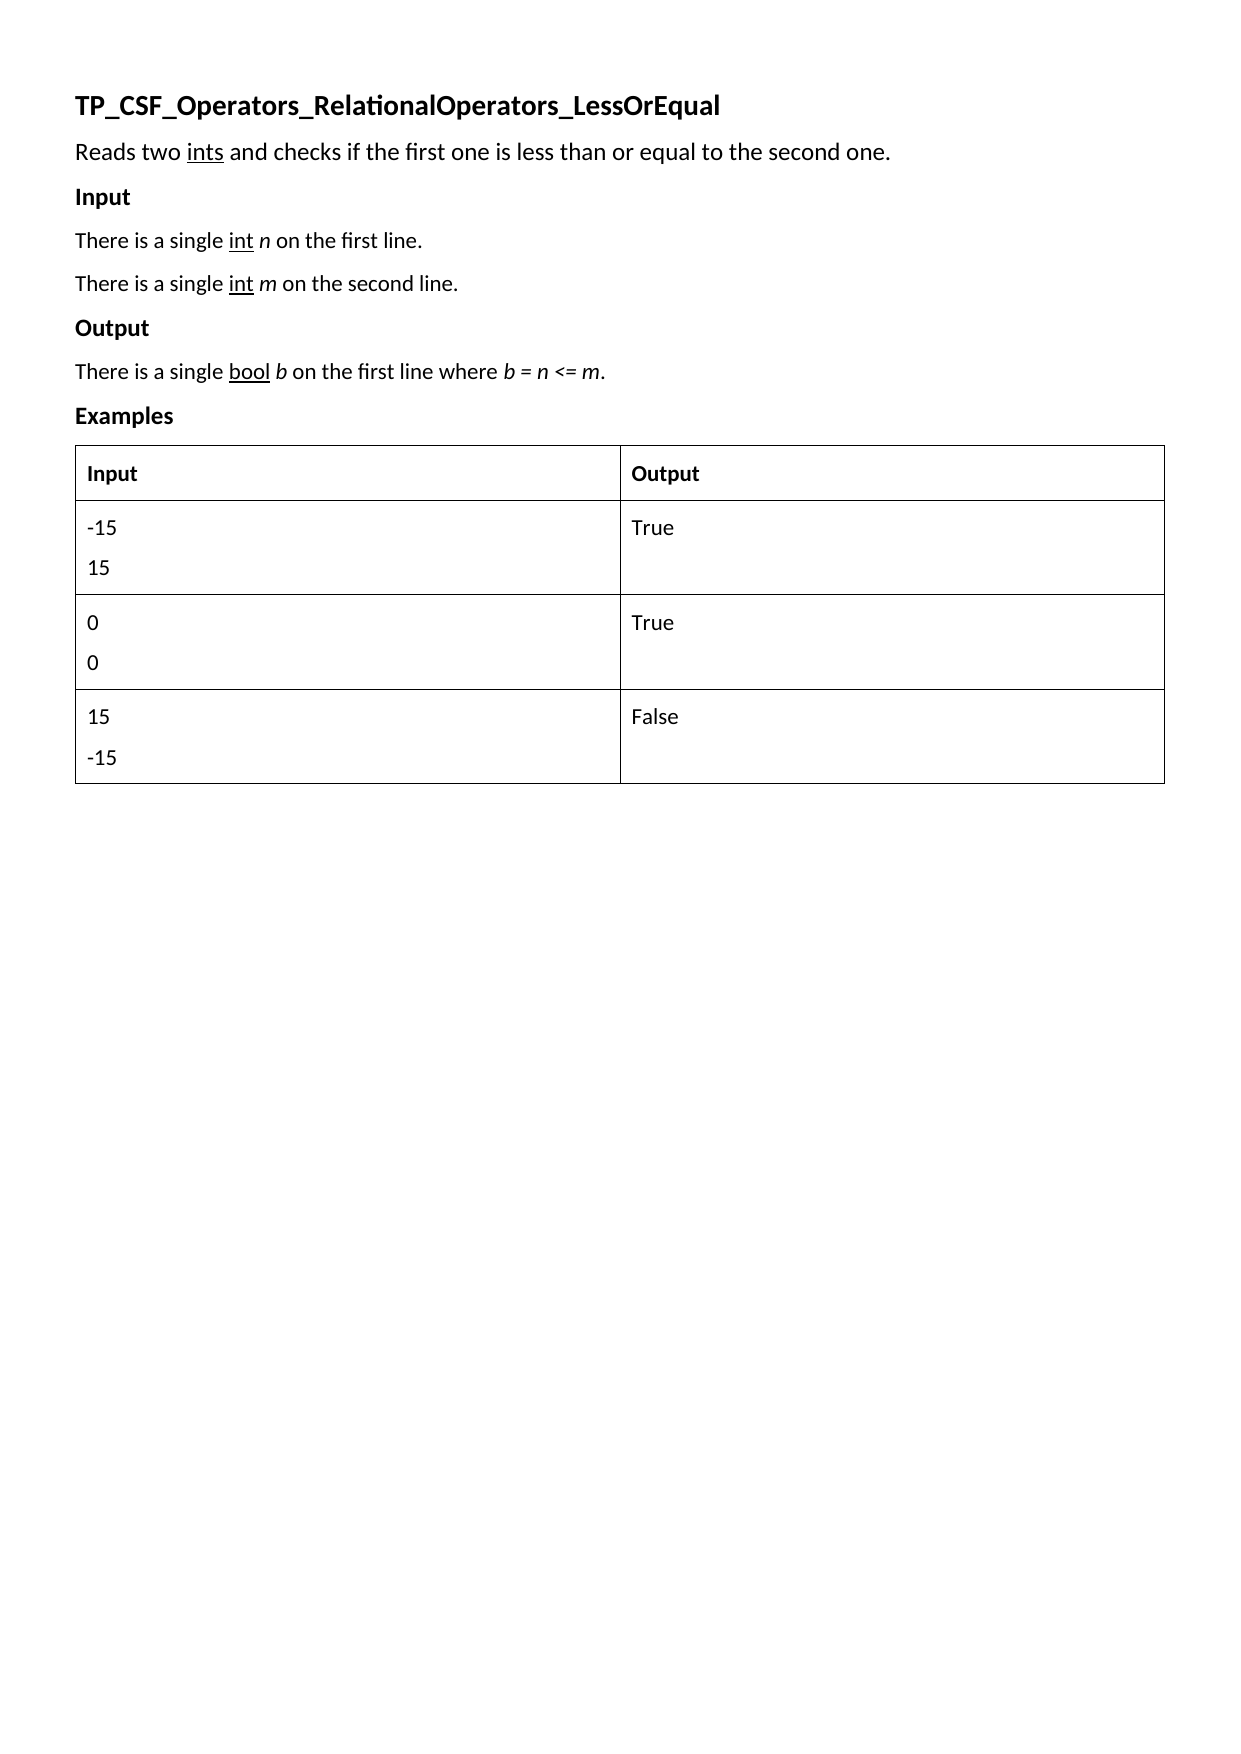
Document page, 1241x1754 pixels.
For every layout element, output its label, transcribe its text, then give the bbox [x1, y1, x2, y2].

text There is a single int m on the second line. [75, 269, 1165, 297]
table_header Input [76, 446, 620, 499]
text Examples [75, 400, 1165, 431]
text Reads two ints and checks if the first one is less than or equal to the second one. [75, 136, 1165, 166]
table_cell 15 -15 [76, 690, 620, 783]
text There is a single int n on the first line. [75, 226, 1165, 254]
text There is a single bool b on the first line where b = n <= m. [75, 357, 1165, 385]
table_cell 0 0 [76, 595, 620, 689]
text Output [75, 312, 1165, 342]
table_cell -15 15 [76, 501, 620, 594]
text TP_CSF_Operators_RelationalOperators_LessOrEqual [75, 87, 1165, 123]
table_cell True [621, 501, 1164, 594]
table_cell False [621, 690, 1164, 783]
text Input [75, 181, 1165, 212]
table_cell True [621, 595, 1164, 689]
table_header Output [621, 446, 1164, 499]
